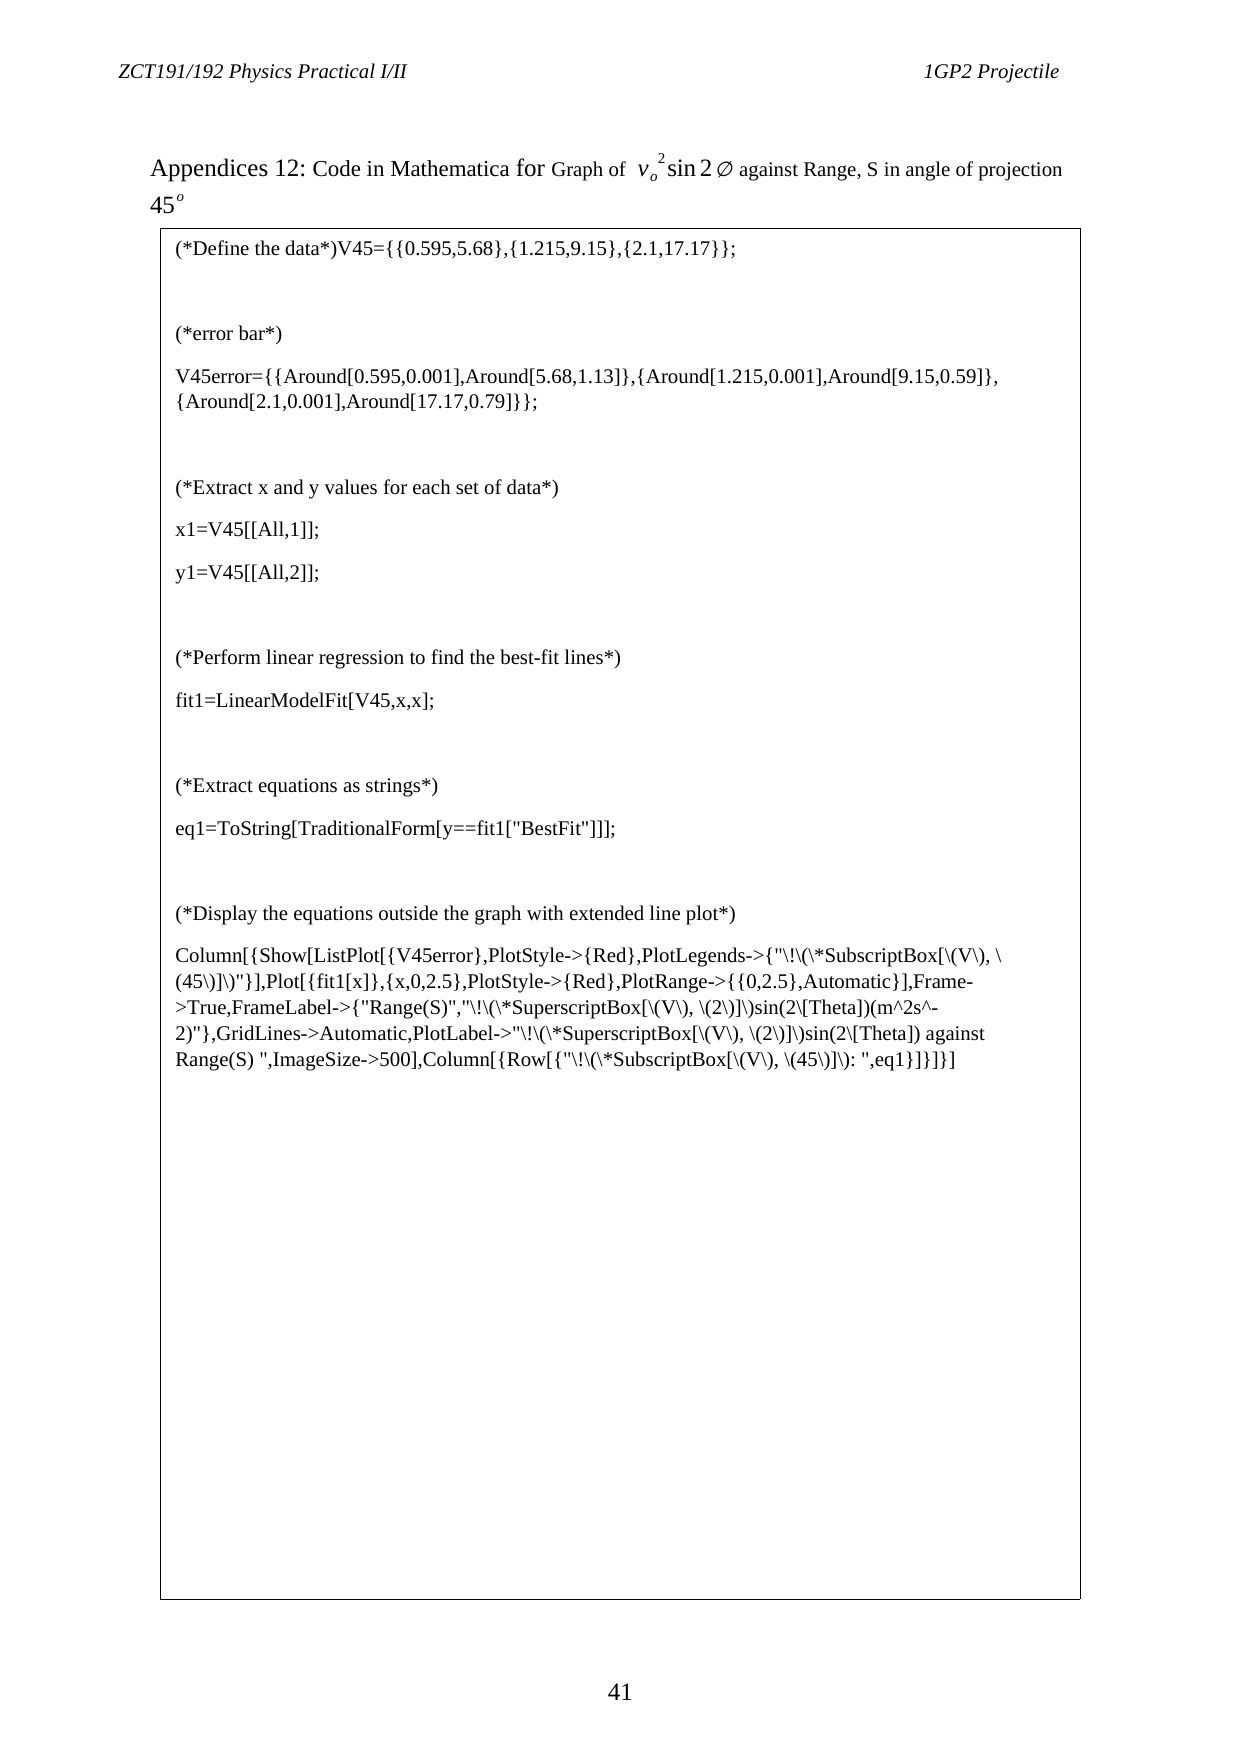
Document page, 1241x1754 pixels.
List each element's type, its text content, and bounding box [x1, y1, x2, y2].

text Appendices 12: Code in Mathematica for Graph of against Range, S in angle of projection [150, 150, 1090, 218]
